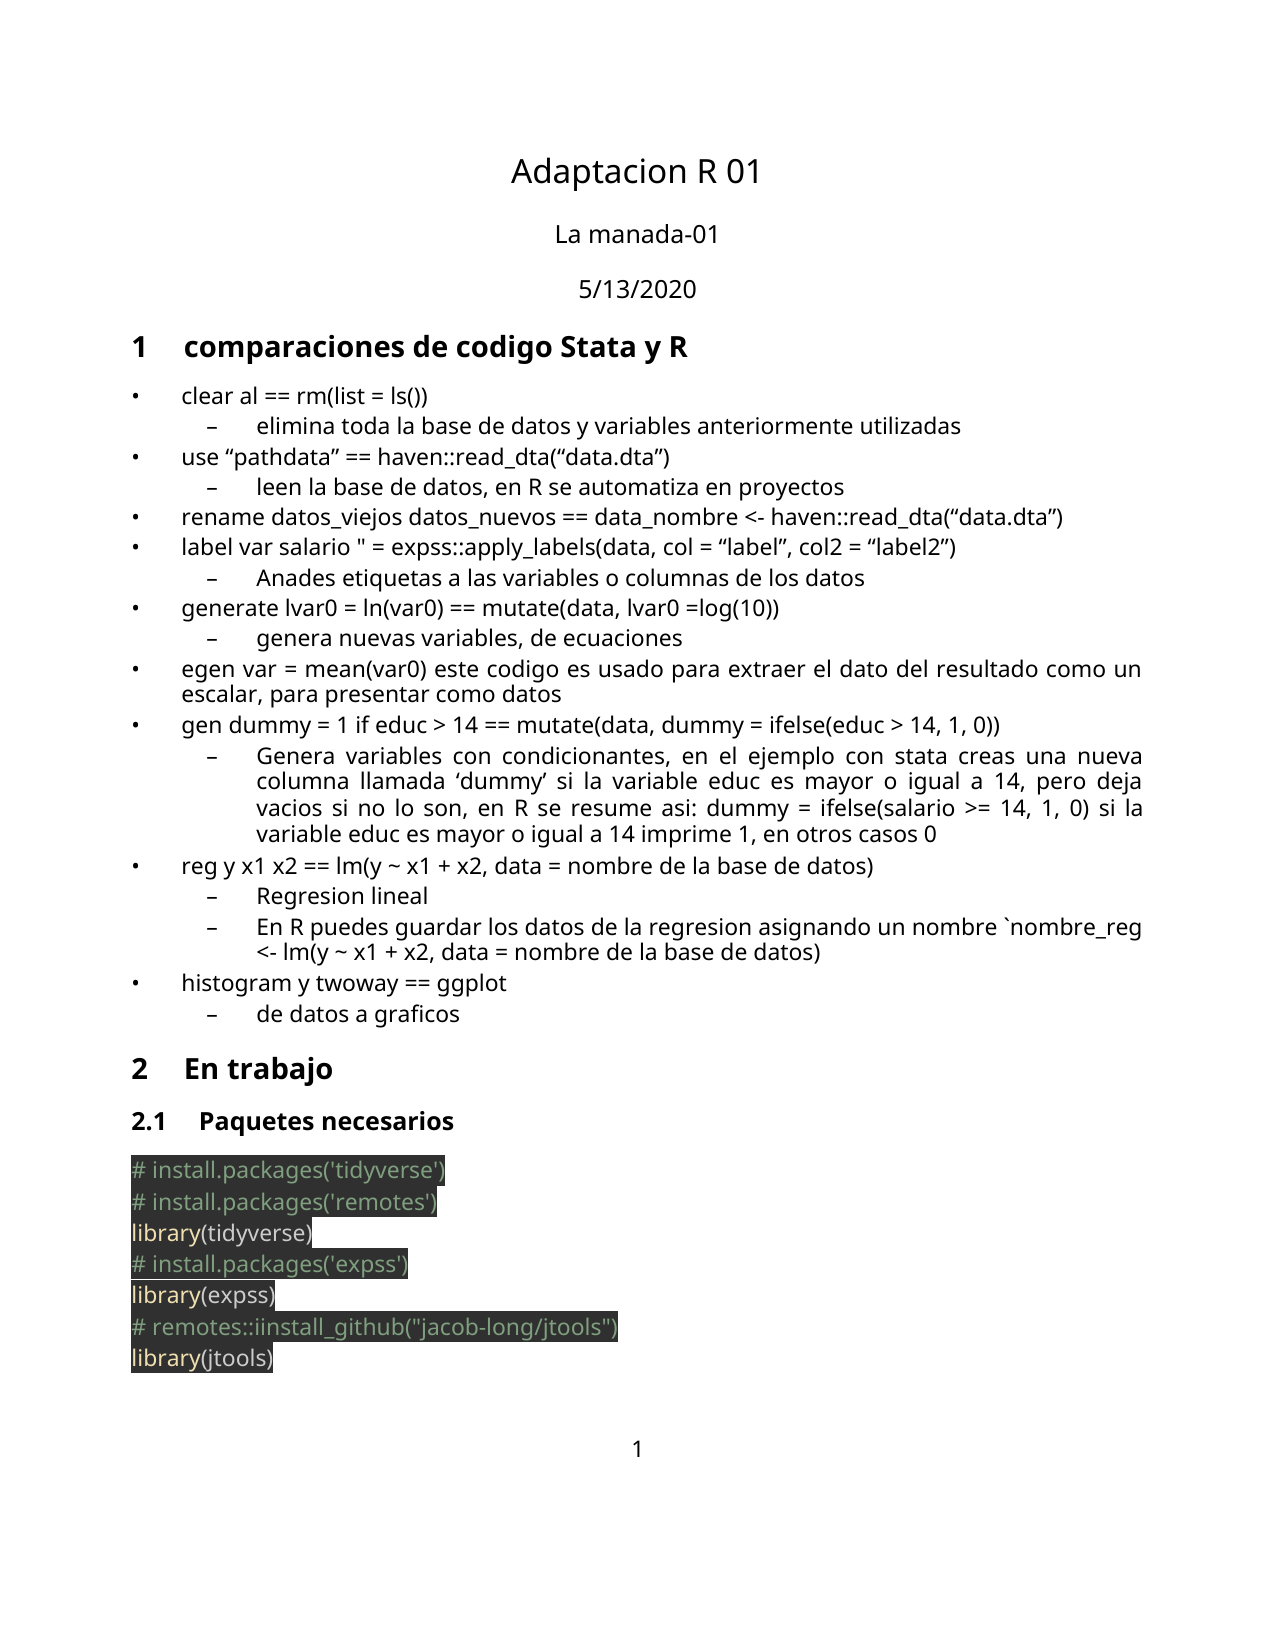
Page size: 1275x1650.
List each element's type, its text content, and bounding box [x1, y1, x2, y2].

list de datos a graficos [206, 1001, 1144, 1027]
list Anades etiquetas a las variables o columnas de los datos [206, 565, 1144, 591]
list clear al == rm(list = ls()) [131, 383, 1144, 409]
list label var salario " = expss::apply_labels(data, col = “label”, col2 = “label2”) [131, 534, 1144, 561]
list egen var = mean(var0) este codigo es usado para extraer el dato del resultado como un escalar, para presentar como datos [131, 656, 1144, 709]
subtitle Paquetes necesarios [131, 1107, 1144, 1136]
subtitle En trabajo [131, 1052, 1144, 1086]
list histogram y twoway == ggplot [131, 971, 1144, 997]
list Regresion lineal [206, 883, 1144, 910]
subtitle comparaciones de codigo Stata y R [131, 331, 1144, 364]
list Genera variables con condicionantes, en el ejemplo con stata creas una nueva columna llamada ‘dummy’ si la variable educ es mayor o igual a 14, pero deja vacios si no lo son, en R se resume asi: dummy = ifelse(salario >= 14, 1, 0) si la variable educ es mayor o igual a 14 imprime 1, en otros casos 0 [206, 743, 1144, 849]
list rename datos_viejos datos_nuevos == data_nombre <- haven::read_dta(“data.dta”) [131, 504, 1144, 531]
list use “pathdata” == haven::read_dta(“data.dta”) [131, 444, 1144, 470]
list gen dummy = 1 if educ > 14 == mutate(data, dummy = ifelse(educ > 14, 1, 0)) [131, 713, 1144, 739]
text La manada-01 [131, 217, 1144, 251]
list generate lvar0 = ln(var0) == mutate(data, lvar0 =log(10)) [131, 595, 1144, 622]
list En R puedes guardar los datos de la regresion asignando un nombre `nombre_reg <- lm(y ~ x1 + x2, data = nombre de la base de datos) [206, 914, 1144, 967]
list genera nuevas variables, de ecuaciones [206, 626, 1144, 652]
title Adaptacion R 01 [131, 153, 1144, 192]
list leen la base de datos, en R se automatiza en proyectos [206, 474, 1144, 501]
list reg y x1 x2 == lm(y ~ x1 + x2, data = nombre de la base de datos) [131, 853, 1144, 879]
text 5/13/2020 [131, 272, 1144, 306]
list elimina toda la base de datos y variables anteriormente utilizadas [206, 413, 1144, 440]
